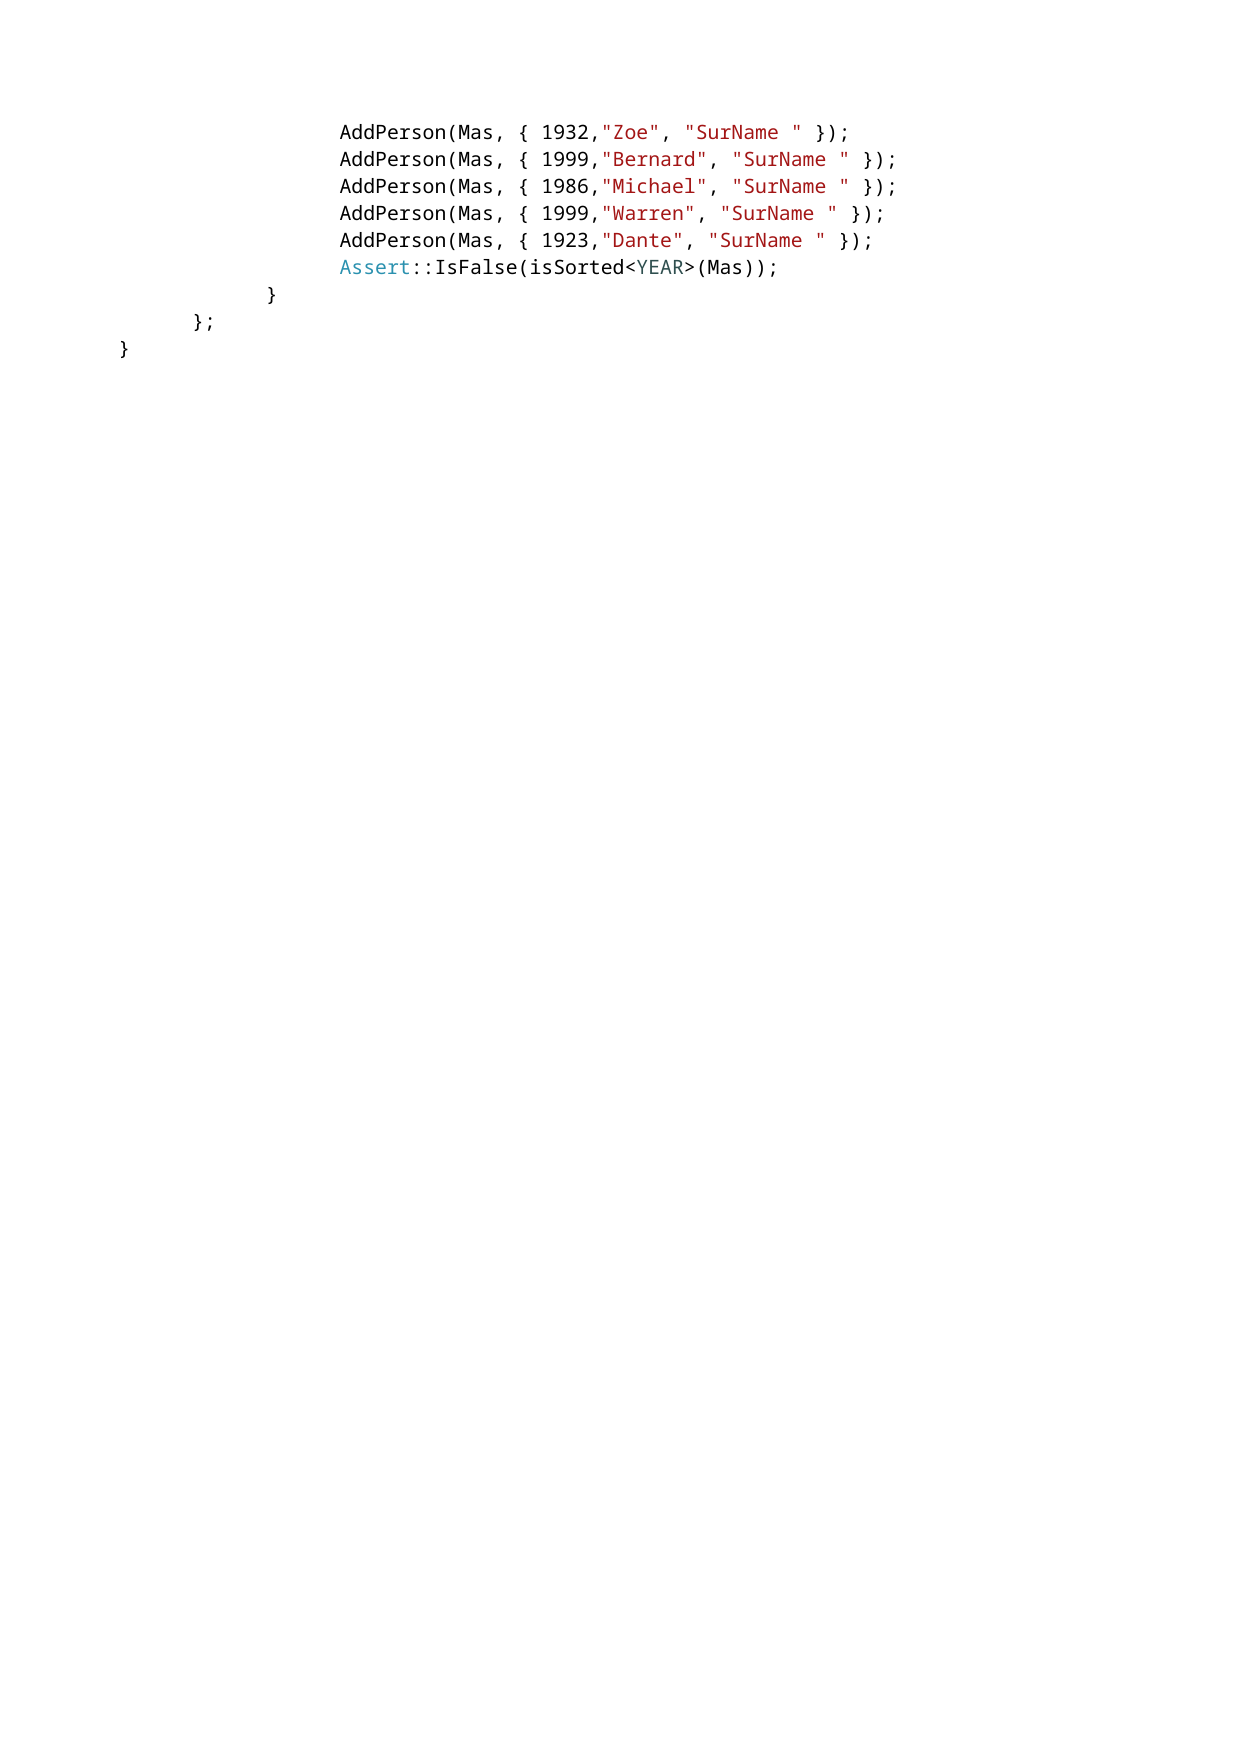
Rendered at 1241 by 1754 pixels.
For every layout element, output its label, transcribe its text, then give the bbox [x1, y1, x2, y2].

text AddPerson(Mas, { 1923,"Dante", "SurName " }); [118, 226, 1122, 253]
text AddPerson(Mas, { 1999,"Bernard", "SurName " }); [118, 145, 1122, 172]
text }; [118, 307, 1122, 334]
text AddPerson(Mas, { 1932,"Zoe", "SurName " }); [118, 118, 1122, 145]
text AddPerson(Mas, { 1986,"Michael", "SurName " }); [118, 172, 1122, 199]
text AddPerson(Mas, { 1999,"Warren", "SurName " }); [118, 199, 1122, 226]
text } [118, 280, 1122, 307]
text Assert::IsFalse(isSorted<YEAR>(Mas)); [118, 253, 1122, 280]
text } [118, 334, 1122, 361]
